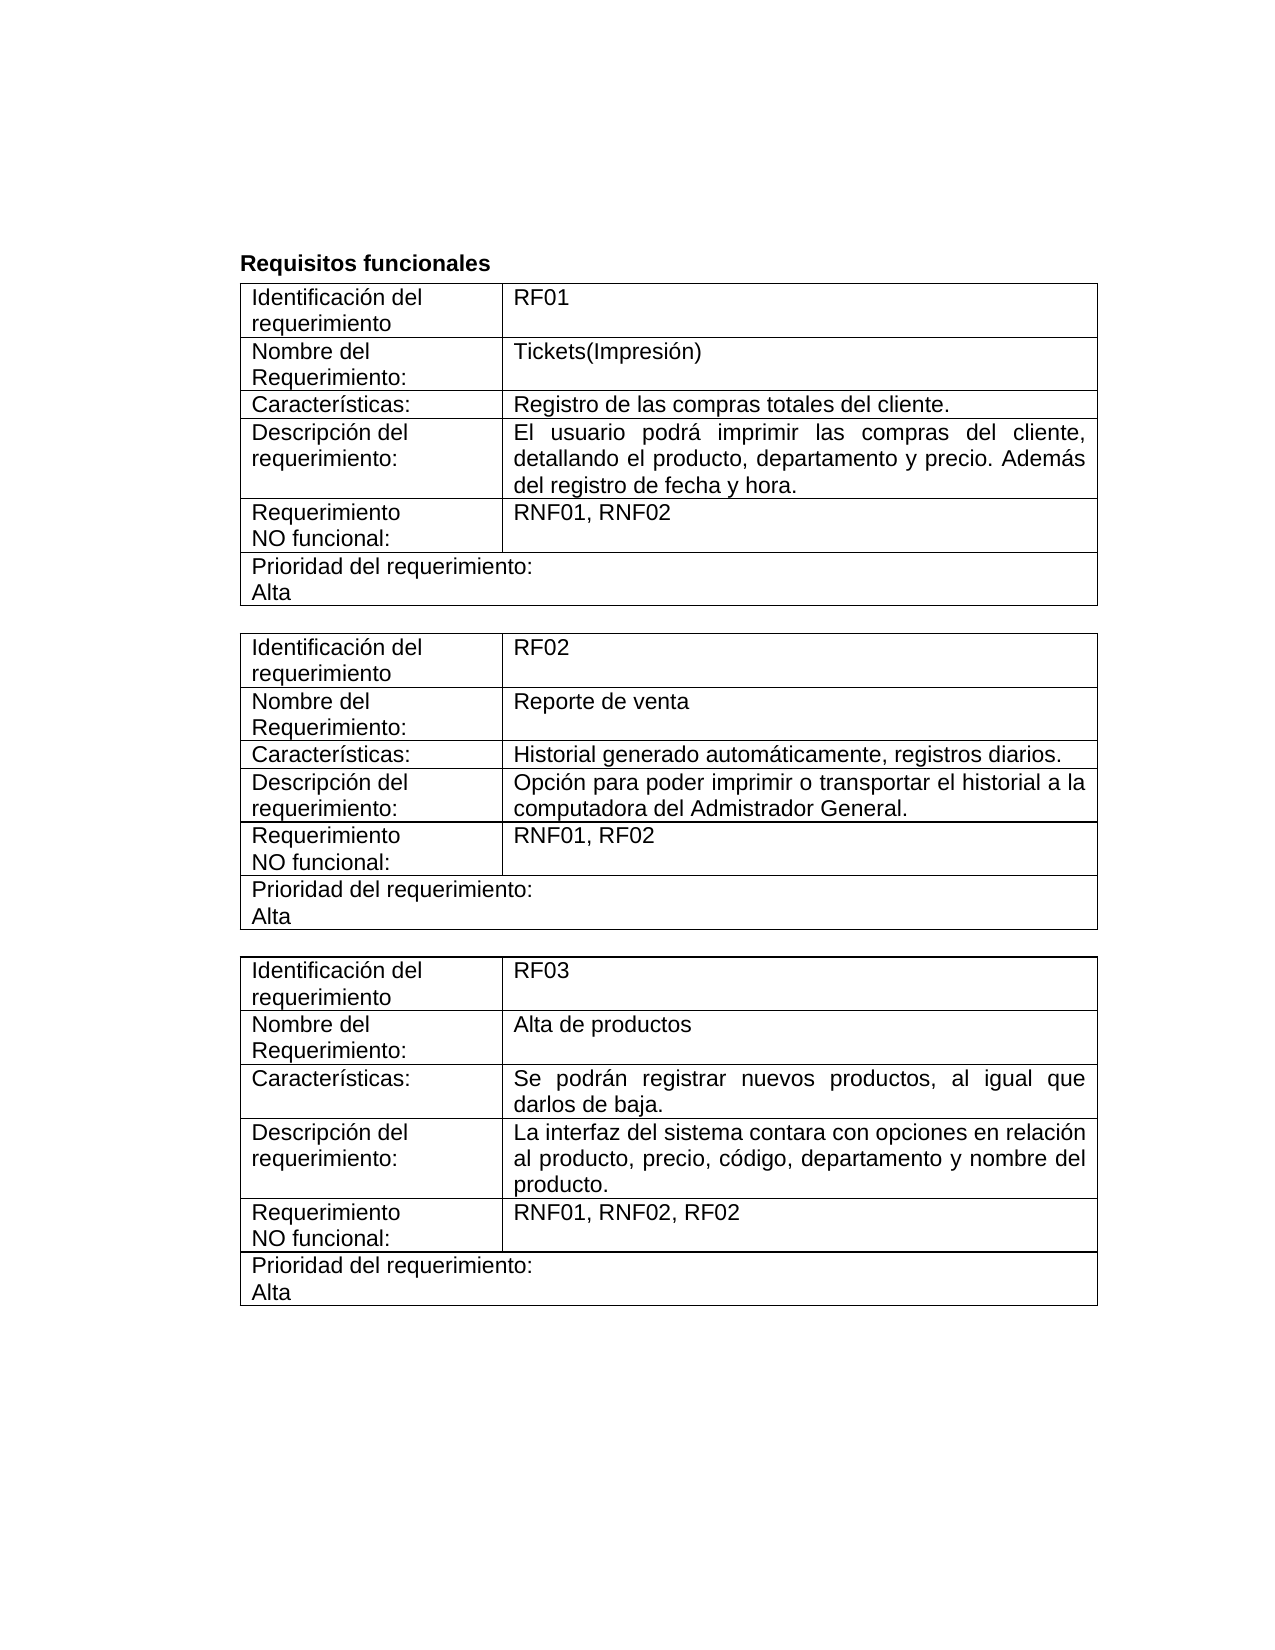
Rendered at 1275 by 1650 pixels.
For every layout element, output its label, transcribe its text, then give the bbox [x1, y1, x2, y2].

table_cell Requerimiento NO funcional: [241, 499, 502, 552]
table_cell Características: [241, 741, 502, 768]
table_cell Prioridad del requerimiento: Alta [241, 1253, 1097, 1305]
table_cell Nombre del Requerimiento: [241, 688, 502, 740]
table_cell Características: [241, 1065, 502, 1118]
table_cell Nombre del Requerimiento: [241, 1011, 502, 1064]
table_cell Se podrán registrar nuevos productos, al igual que darlos de baja. [503, 1065, 1097, 1118]
table_cell Reporte de venta [503, 688, 1097, 740]
table_cell Descripción del requerimiento: [241, 769, 502, 821]
table_cell Historial generado automáticamente, registros diarios. [503, 741, 1097, 768]
table_cell Registro de las compras totales del cliente. [503, 391, 1097, 418]
table_header Identificación del requerimiento [241, 284, 502, 337]
table_cell Requerimiento NO funcional: [241, 1199, 502, 1251]
table_header RF03 [503, 958, 1097, 1010]
table_header Identificación del requerimiento [241, 958, 502, 1010]
table_cell Prioridad del requerimiento: Alta [241, 553, 1097, 605]
table_cell Prioridad del requerimiento: Alta [241, 876, 1097, 929]
table_header RF01 [503, 284, 1097, 337]
table_header Identificación del requerimiento [241, 634, 502, 687]
table_cell Tickets(Impresión) [503, 338, 1097, 390]
table_cell RNF01, RNF02, RF02 [503, 1199, 1097, 1251]
table_cell RNF01, RF02 [503, 823, 1097, 875]
table_cell Alta de productos [503, 1011, 1097, 1064]
table_cell Descripción del requerimiento: [241, 1119, 502, 1198]
subtitle Requisitos funcionales [240, 250, 1098, 277]
table_cell El usuario podrá imprimir las compras del cliente, detallando el producto, departamento y precio. Además del registro de fecha y hora. [503, 419, 1097, 498]
table_cell Opción para poder imprimir o transportar el historial a la computadora del Admistrador General. [503, 769, 1097, 821]
table_cell Requerimiento NO funcional: [241, 823, 502, 875]
table_cell RNF01, RNF02 [503, 499, 1097, 552]
table_cell Características: [241, 391, 502, 418]
table_cell Descripción del requerimiento: [241, 419, 502, 498]
table_cell La interfaz del sistema contara con opciones en relación al producto, precio, código, departamento y nombre del producto. [503, 1119, 1097, 1198]
table_header RF02 [503, 634, 1097, 687]
table_cell Nombre del Requerimiento: [241, 338, 502, 390]
